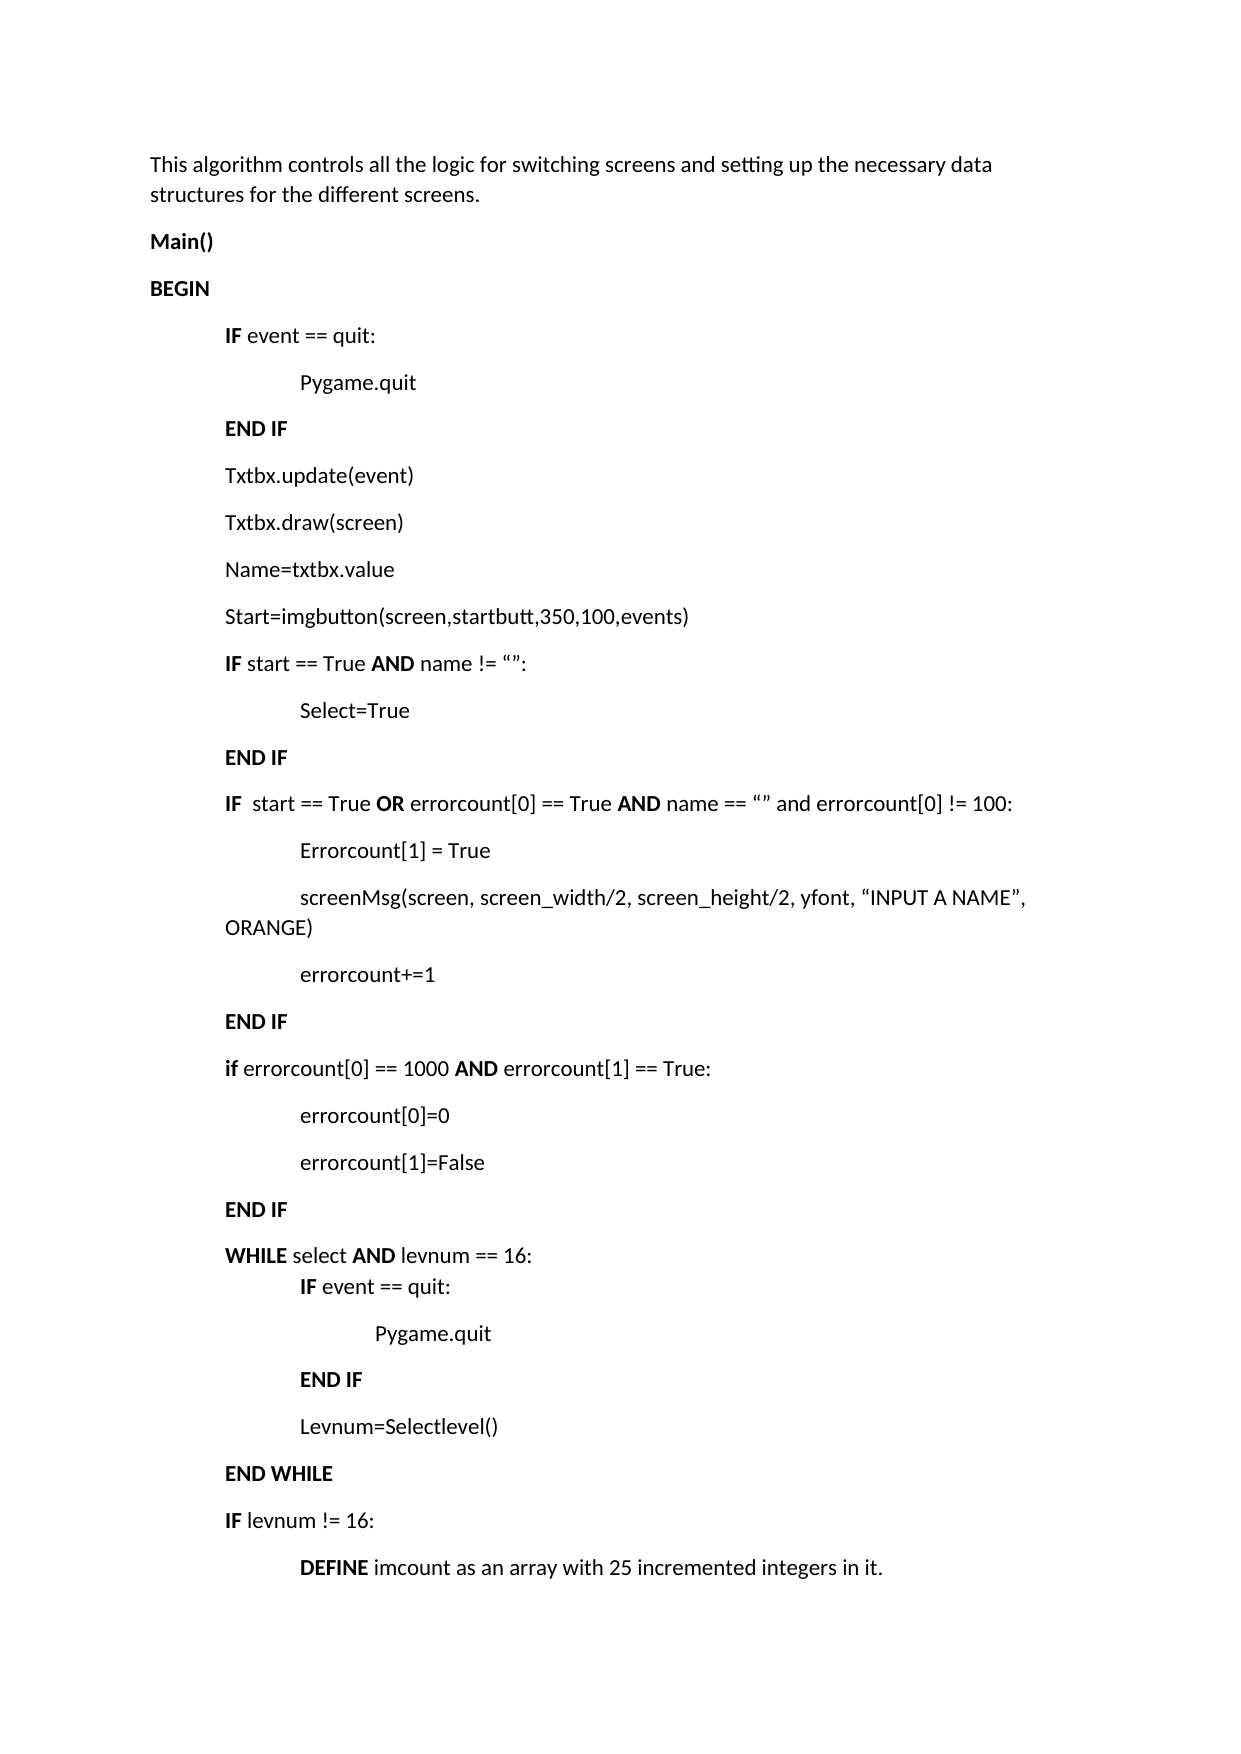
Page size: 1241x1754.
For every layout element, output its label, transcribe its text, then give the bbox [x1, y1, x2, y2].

text Pygame.quit [150, 368, 1090, 396]
text IF event == quit: [150, 321, 1090, 349]
text Start=imgbutton(screen,startbutt,350,100,events) [150, 602, 1090, 630]
text IF levnum != 16: [150, 1506, 1090, 1534]
text DEFINE imcount as an array with 25 incremented integers in it. [150, 1553, 1090, 1581]
text END IF [225, 1366, 1090, 1394]
text Select=True [150, 696, 1090, 724]
text END IF [225, 1007, 1090, 1035]
text Levnum=Selectlevel() [225, 1412, 1090, 1441]
text WHILE select AND levnum == 16: IF event == quit: [225, 1242, 1090, 1300]
text errorcount+=1 [225, 960, 1090, 988]
text END WHILE [225, 1459, 1090, 1487]
text Txtbx.update(event) [150, 461, 1090, 489]
text IF start == True AND name != “”: [150, 649, 1090, 677]
text END IF [150, 743, 1090, 771]
text BEGIN [150, 274, 1090, 302]
text Errorcount[1] = True [150, 836, 1090, 864]
text errorcount[0]=0 [225, 1101, 1090, 1129]
text errorcount[1]=False [225, 1148, 1090, 1176]
text Name=txtbx.value [150, 555, 1090, 583]
text END IF [150, 414, 1090, 443]
text IF start == True OR errorcount[0] == True AND name == “” and errorcount[0] != 100: [150, 789, 1090, 818]
text if errorcount[0] == 1000 AND errorcount[1] == True: [225, 1054, 1090, 1082]
text screenMsg(screen, screen_width/2, screen_height/2, yfont, “INPUT A NAME”, ORANGE) [225, 883, 1090, 942]
text Pygame.quit [225, 1319, 1090, 1347]
text Txtbx.draw(screen) [150, 508, 1090, 536]
text Main() [150, 227, 1090, 255]
text END IF [225, 1195, 1090, 1223]
text This algorithm controls all the logic for switching screens and setting up the necessary data structures for the different screens. [150, 150, 1090, 208]
